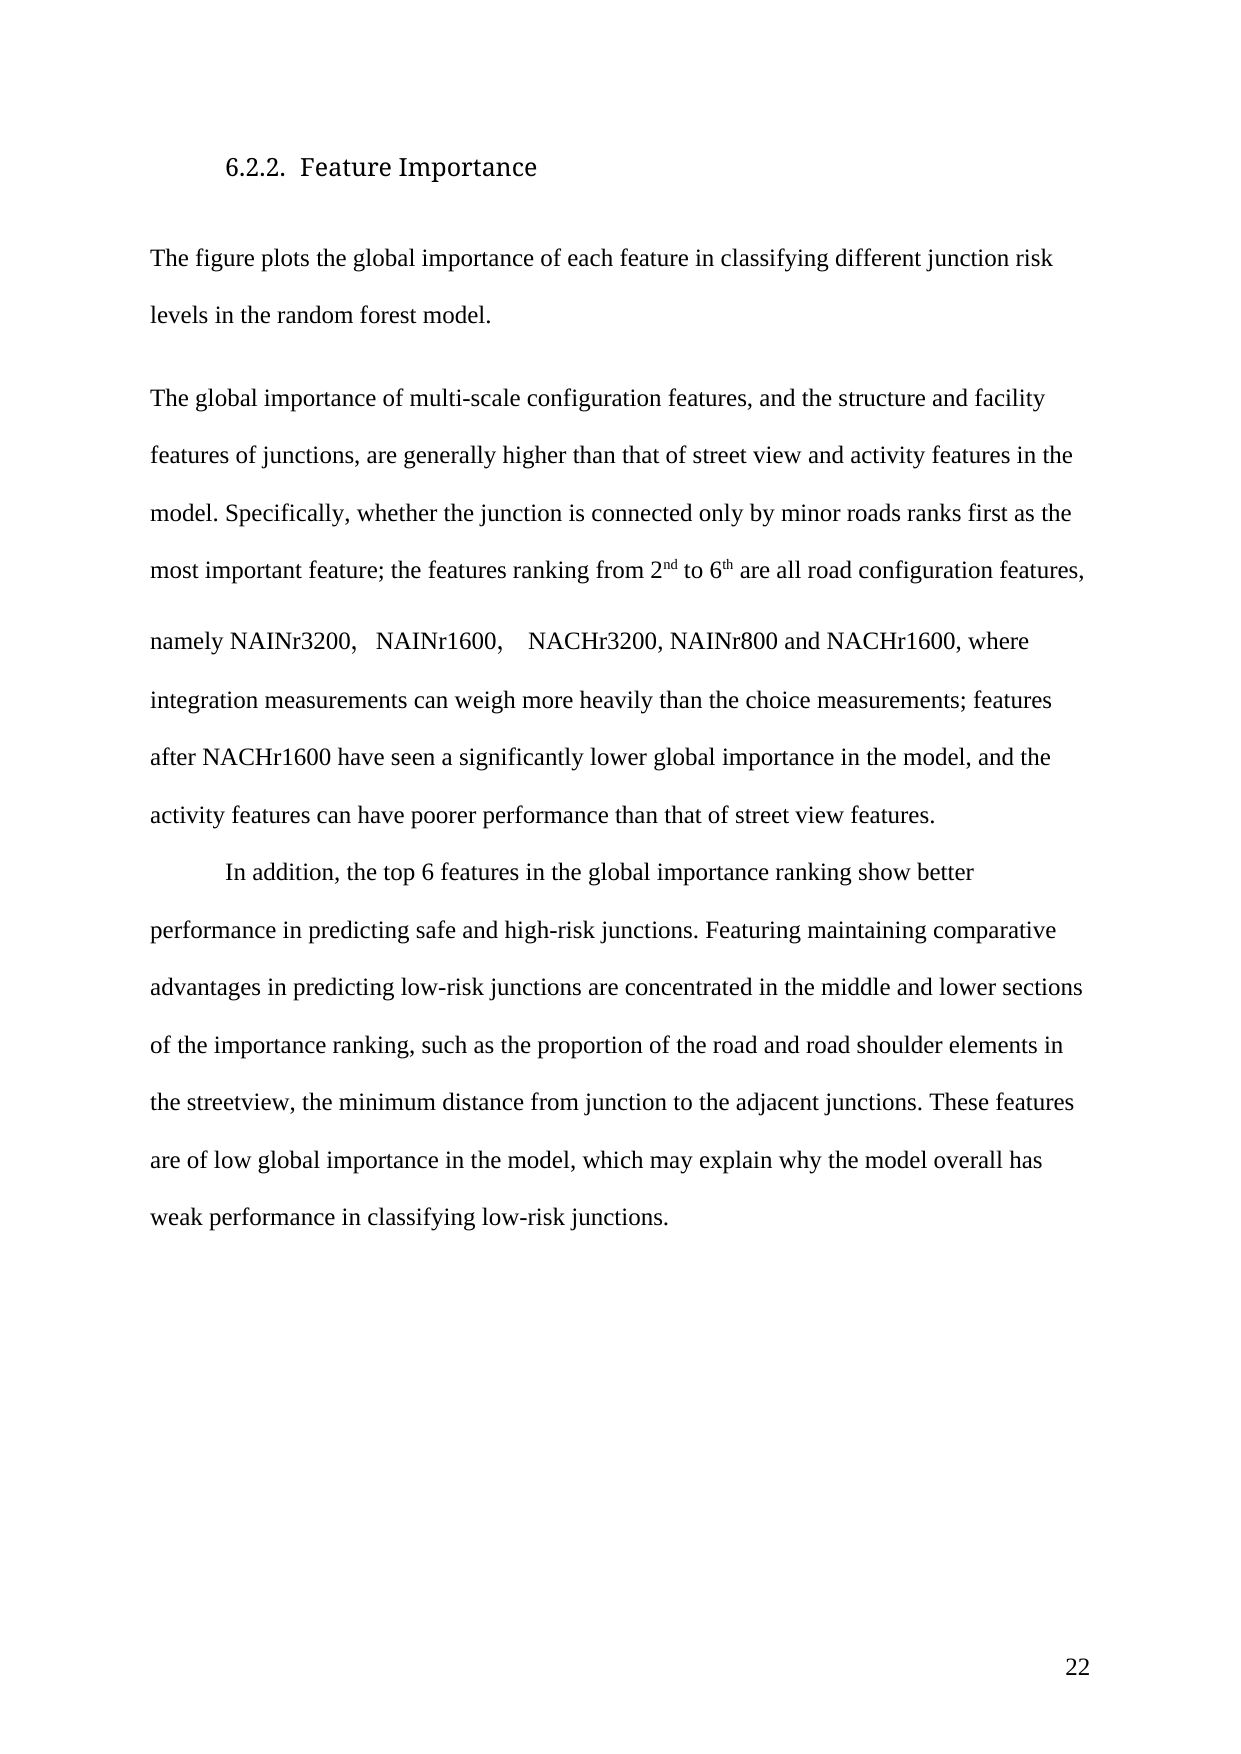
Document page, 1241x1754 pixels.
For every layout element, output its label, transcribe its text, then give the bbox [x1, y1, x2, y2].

text The global importance of multi-scale configuration features, and the structure and facility features of junctions, are generally higher than that of street view and activity features in the model. Specifically, whether the junction is connected only by minor roads ranks first as the most important feature; the features ranking from 2nd to 6th are all road configuration features, namely NAINr3200，NAINr1600， NACHr3200, NAINr800 and NACHr1600, where integration measurements can weigh more heavily than the choice measurements; features after NACHr1600 have seen a significantly lower global importance in the model, and the activity features can have poorer performance than that of street view features. [150, 383, 1090, 829]
text In addition, the top 6 features in the global importance ranking show better performance in predicting safe and high-risk junctions. Featuring maintaining comparative advantages in predicting low-risk junctions are concentrated in the middle and lower sections of the importance ranking, such as the proportion of the road and road shoulder elements in the streetview, the minimum distance from junction to the adjacent junctions. These features are of low global importance in the model, which may explain why the model overall has weak performance in classifying low-risk junctions. [150, 857, 1090, 1231]
text The figure plots the global importance of each feature in classifying different junction risk levels in the random forest model. [150, 243, 1090, 329]
subtitle Feature Importance [225, 150, 1031, 184]
